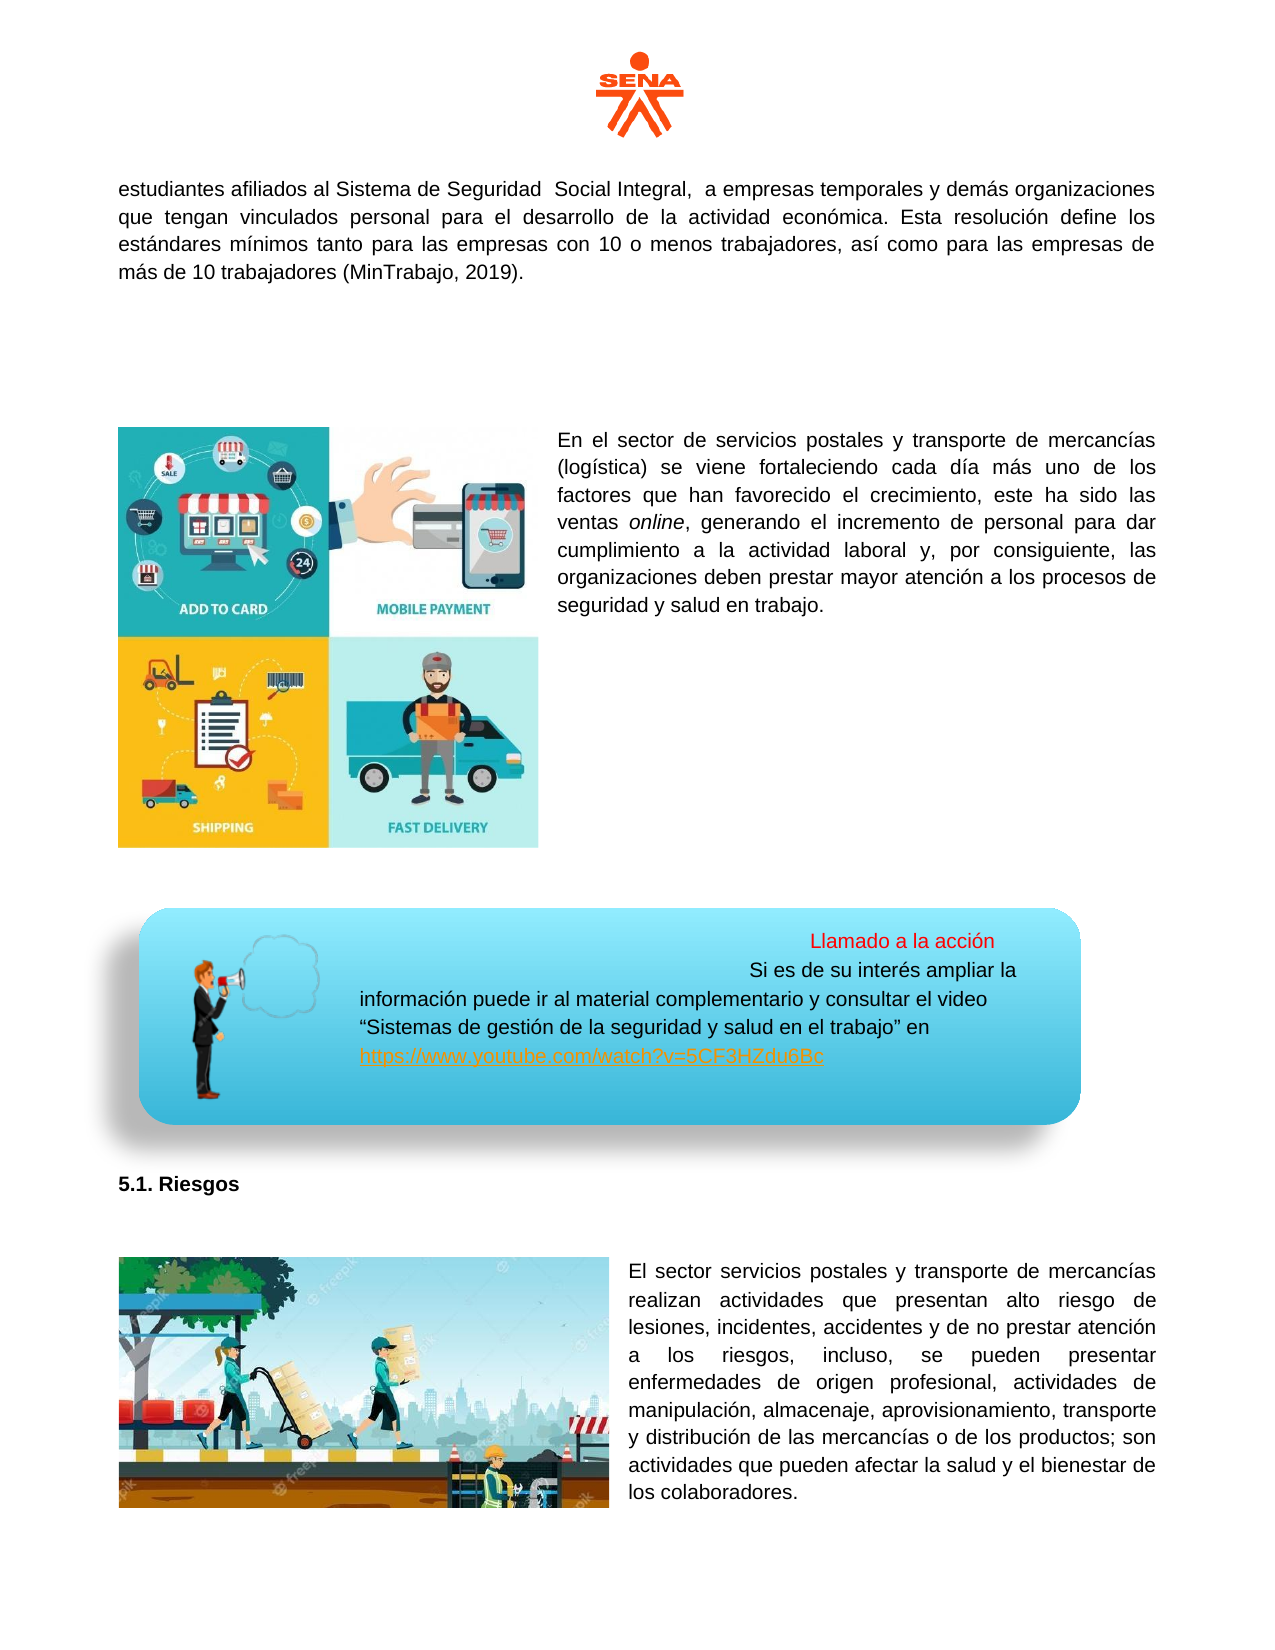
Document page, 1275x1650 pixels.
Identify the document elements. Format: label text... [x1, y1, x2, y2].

picture [585, 48, 689, 142]
text El sector servicios postales y transporte de mercancías realizan actividades que presentan alto riesgo de lesiones, incidentes, accidentes y de no prestar atención a los riesgos, incluso, se pueden presentar enfermedades de origen profesional, actividades de manipulación, almacenaje, aprovisionamiento, transporte y distribución de las mercancías o de los productos; son actividades que pueden afectar la salud y el bienestar de los colaboradores. [610, 1257, 1157, 1504]
text 5.1. Riesgos [118, 1172, 1157, 1196]
picture [118, 1257, 610, 1508]
picture [118, 427, 539, 848]
picture [171, 916, 344, 1110]
text En el sector de servicios postales y transporte de mercancías (logística) se viene fortaleciendo cada día más uno de los factores que han favorecido el crecimiento, este ha sido las ventas online, generando el incremento de personal para dar cumplimiento a la actividad laboral y, por consiguiente, las organizaciones deben prestar mayor atención a los procesos de seguridad y salud en trabajo. [539, 427, 1157, 616]
